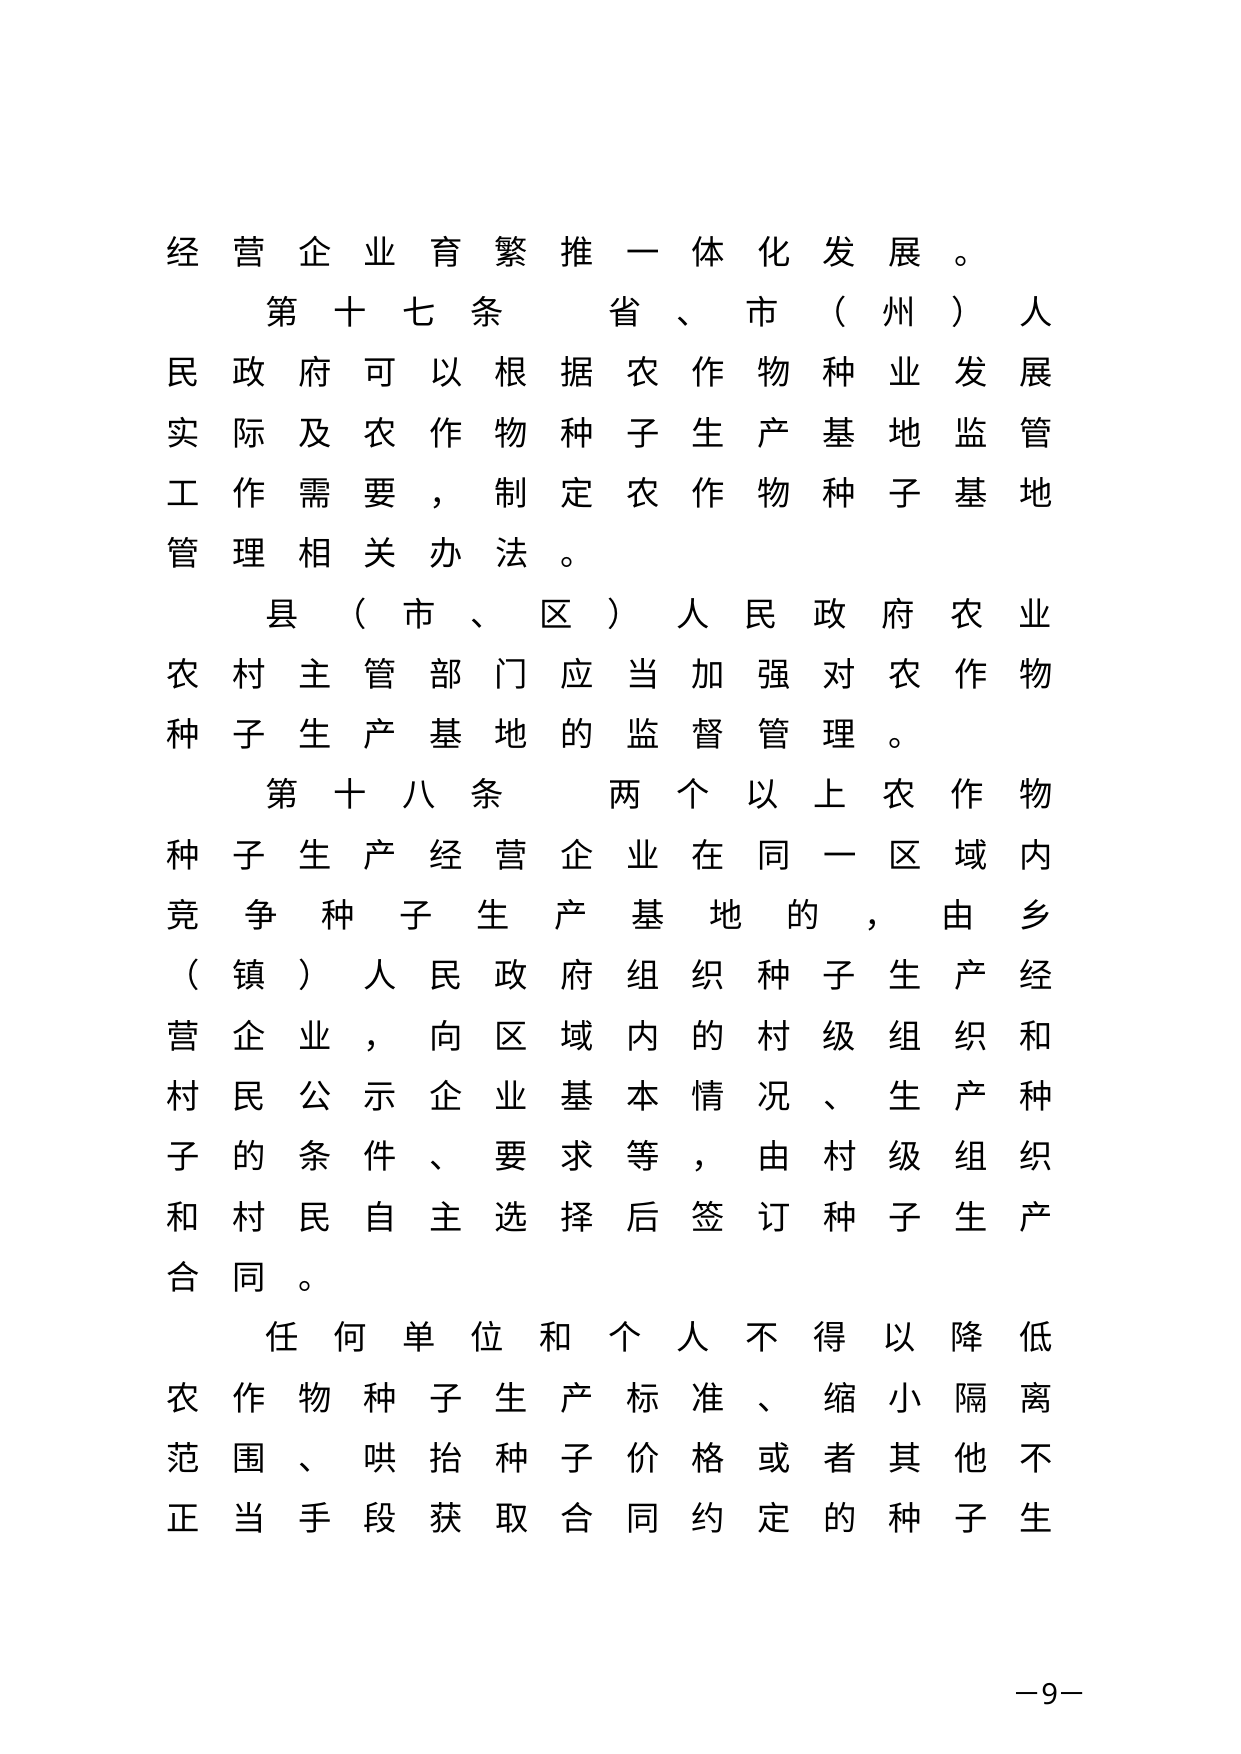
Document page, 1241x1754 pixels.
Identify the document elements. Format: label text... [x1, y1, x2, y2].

text 第十八条 两个以上农作物种子生产经营企业在同一区域内竞争种子生产基地的，由乡（镇）人民政府组织种子生产经营企业，向区域内的村级组织和村民公示企业基本情况、生产种子的条件、要求等，由村级组织和村民自主选择后签订种子生产合同。 [167, 762, 1085, 1305]
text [167, 1305, 1085, 1546]
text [167, 219, 1085, 280]
text 第十七条 省、市（州）人民政府可以根据农作物种业发展实际及农作物种子生产基地监管工作需要，制定农作物种子基地管理相关办法。 [167, 280, 1085, 581]
text 县（市、区）人民政府农业农村主管部门应当加强对农作物种子生产基地的监督管理。 [167, 581, 1085, 762]
